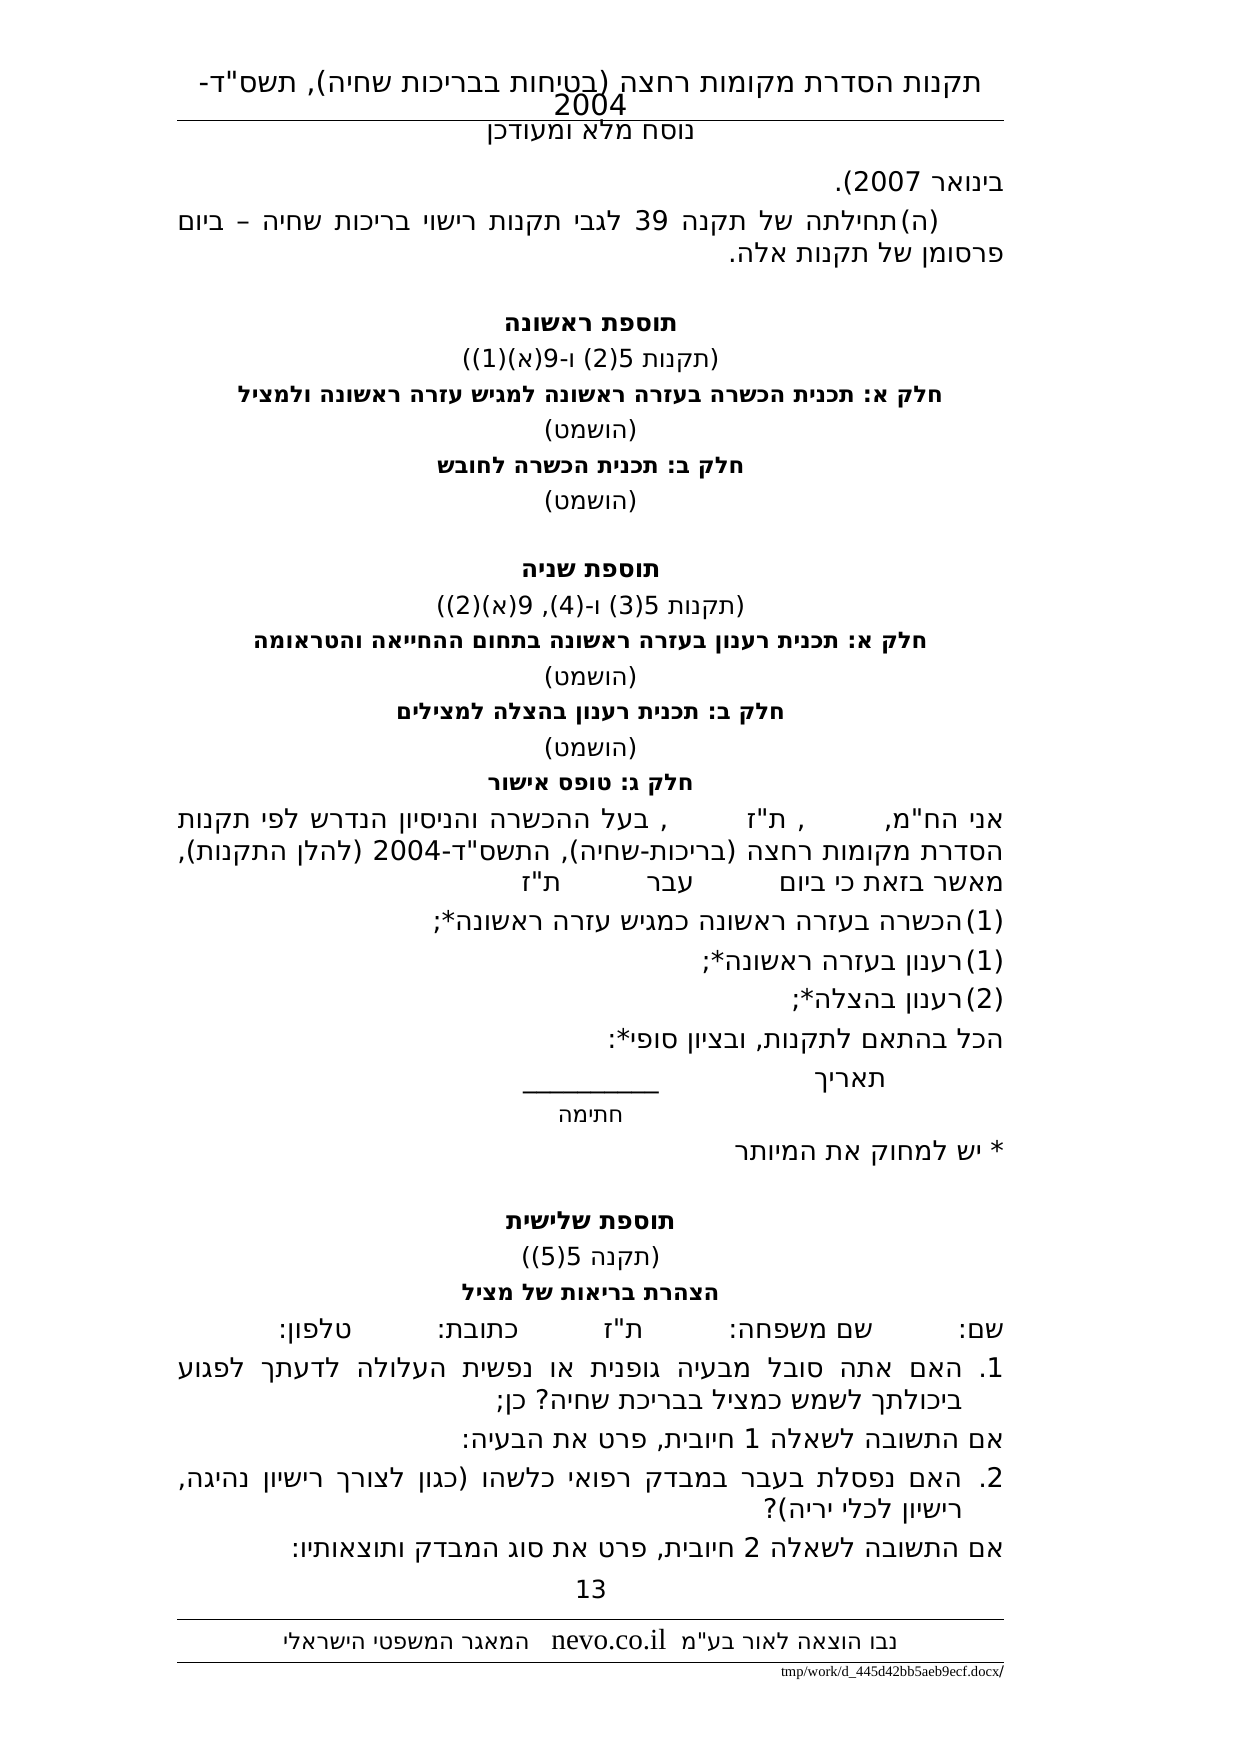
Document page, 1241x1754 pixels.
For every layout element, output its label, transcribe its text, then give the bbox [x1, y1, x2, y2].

text (1) רענון בעזרה ראשונה*; [177, 945, 1004, 976]
text 2. האם נפסלת בעבר במבדק רפואי כלשהו (כגון לצורך רישיון נהיגה, רישיון לכלי יריה)? [177, 1462, 1004, 1525]
text (1) הכשרה בעזרה ראשונה *; [177, 906, 1004, 937]
text (הושמט) [177, 486, 1004, 515]
text חתימה [177, 1101, 1004, 1128]
text תוספת שניה [177, 554, 1004, 583]
text הצהרת בריאות של מציל [177, 1279, 1004, 1306]
text אם התשובה לשאלה 2 חיובית, את סוג המבדק ותוצאותיו: [177, 1533, 1004, 1564]
text 1. האם מבעיה גופנית או נפשית העלולה לדעתך לפגוע ביכולתך לשמש כמציל בבריכת שחיה? ; [177, 1352, 1004, 1416]
text תוספת ראשונה [177, 308, 1004, 337]
text אם התשובה לשאלה 1 חיובית, את הבעיה: [177, 1423, 1004, 1454]
text תאריך __________ [177, 1062, 1004, 1093]
text תוספת שלישית [177, 1206, 1004, 1235]
text חלק א: תכנית רענון בעזרה ראשונה בתחום ההחייאה והטראומה [177, 628, 1004, 654]
text חלק א: תכנית הכשרה בעזרה ראשונה למגיש עזרה ראשונה ולמציל [177, 381, 1004, 408]
text (תקנות 5(3) ו-(4), 9(א)(2)) [177, 591, 1004, 620]
text (ה) תחילתה של תקנה 39 לגבי תקנות רישוי בריכות שחיה – ביום פרסומן של תקנות אלה. [177, 206, 1004, 269]
text חלק ג: טופס אישור [177, 769, 1004, 796]
text (הושמט) [177, 733, 1004, 762]
text הכל בהתאם לתקנות, ובציון סופי*: [177, 1023, 1004, 1054]
text חלק ב: תכנית הכשרה לחובש [177, 452, 1004, 479]
text (הושמט) [177, 415, 1004, 444]
text חלק ב: תכנית רענון בהצלה למצילים [177, 698, 1004, 725]
text * יש למחוק את המיותר [177, 1135, 1004, 1167]
text (2) רענון בהצלה*; [177, 984, 1004, 1015]
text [177, 167, 1004, 198]
text אני הח"מ, , ת"ז , בעל ההכשרה והניסיון הנדרש לפי תקנות הסדרת מקומות רחצה (בריכות-שחיה), התשס"ד-2004 (להלן התקנות), מאשר בזאת כי ביום ת"ז [177, 803, 1004, 898]
text שם: שם משפחה: ת"ז כתובת: טלפון: [177, 1313, 1004, 1345]
text (תקנה 5(5)) [177, 1242, 1004, 1272]
text (תקנות 5(2) ו-9(א)(1)) [177, 344, 1004, 374]
text (הושמט) [177, 662, 1004, 691]
